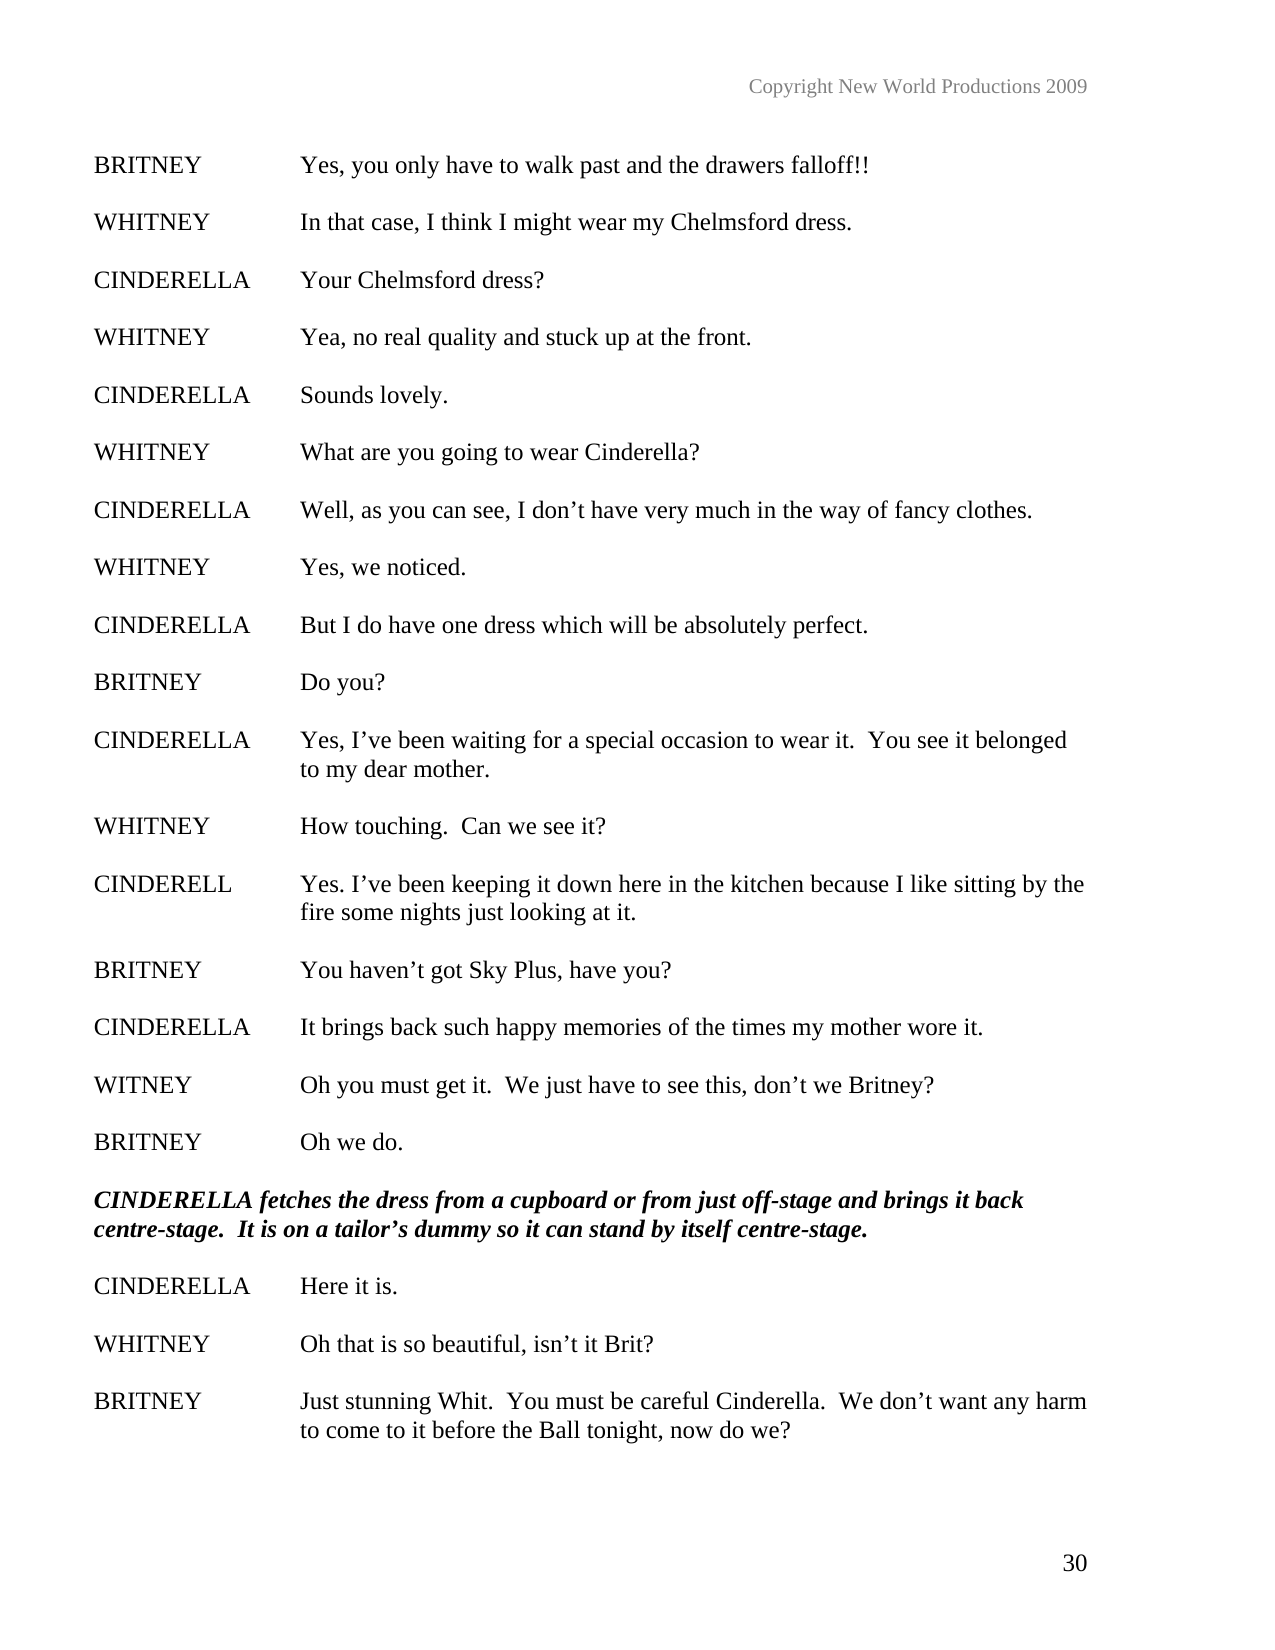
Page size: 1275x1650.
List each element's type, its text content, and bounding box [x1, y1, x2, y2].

text BRITNEY Oh we do. [94, 1127, 1087, 1156]
text BRITNEY Yes, you only have to walk past and the drawers falloff!! [94, 150, 1087, 179]
text CINDERELLA fetches the dress from a cupboard or from just off-stage and brings it back centre-stage. It is on a tailor’s dummy so it can stand by itself centre-stage. [94, 1185, 1087, 1242]
text WHITNEY What are you going to wear Cinderella? [94, 437, 1087, 466]
text WHITNEY In that case, I think I might wear my Chelmsford dress. [94, 207, 1087, 236]
text BRITNEY You haven’t got Sky Plus, have you? [94, 955, 1087, 984]
text WHITNEY Oh that is so beautiful, isn’t it Brit? [94, 1329, 1087, 1357]
text CINDERELLA It brings back such happy memories of the times my mother wore it. [94, 1012, 1087, 1041]
text CINDERELLA Well, as you can see, I don’t have very much in the way of fancy clothes. [94, 495, 1087, 524]
text CINDERELLA Yes, I’ve been waiting for a special occasion to wear it. You see it belonged to my dear mother. [94, 725, 1087, 782]
text WITNEY Oh you must get it. We just have to see this, don’t we Britney? [94, 1070, 1087, 1099]
text BRITNEY Do you? [94, 667, 1087, 696]
text CINDERELLA But I do have one dress which will be absolutely perfect. [94, 610, 1087, 639]
text WHITNEY Yes, we noticed. [94, 552, 1087, 581]
text CINDERELLA Here it is. [94, 1271, 1087, 1300]
text BRITNEY Just stunning Whit. You must be careful Cinderella. We don’t want any harm to come to it before the Ball tonight, now do we? [94, 1386, 1087, 1444]
text WHITNEY How touching. Can we see it? [94, 811, 1087, 840]
text WHITNEY Yea, no real quality and stuck up at the front. [94, 322, 1087, 351]
text CINDERELL Yes. I’ve been keeping it down here in the kitchen because I like sitting by the fire some nights just looking at it. [94, 869, 1087, 926]
text CINDERELLA Your Chelmsford dress? [94, 265, 1087, 294]
text CINDERELLA Sounds lovely. [94, 380, 1087, 409]
